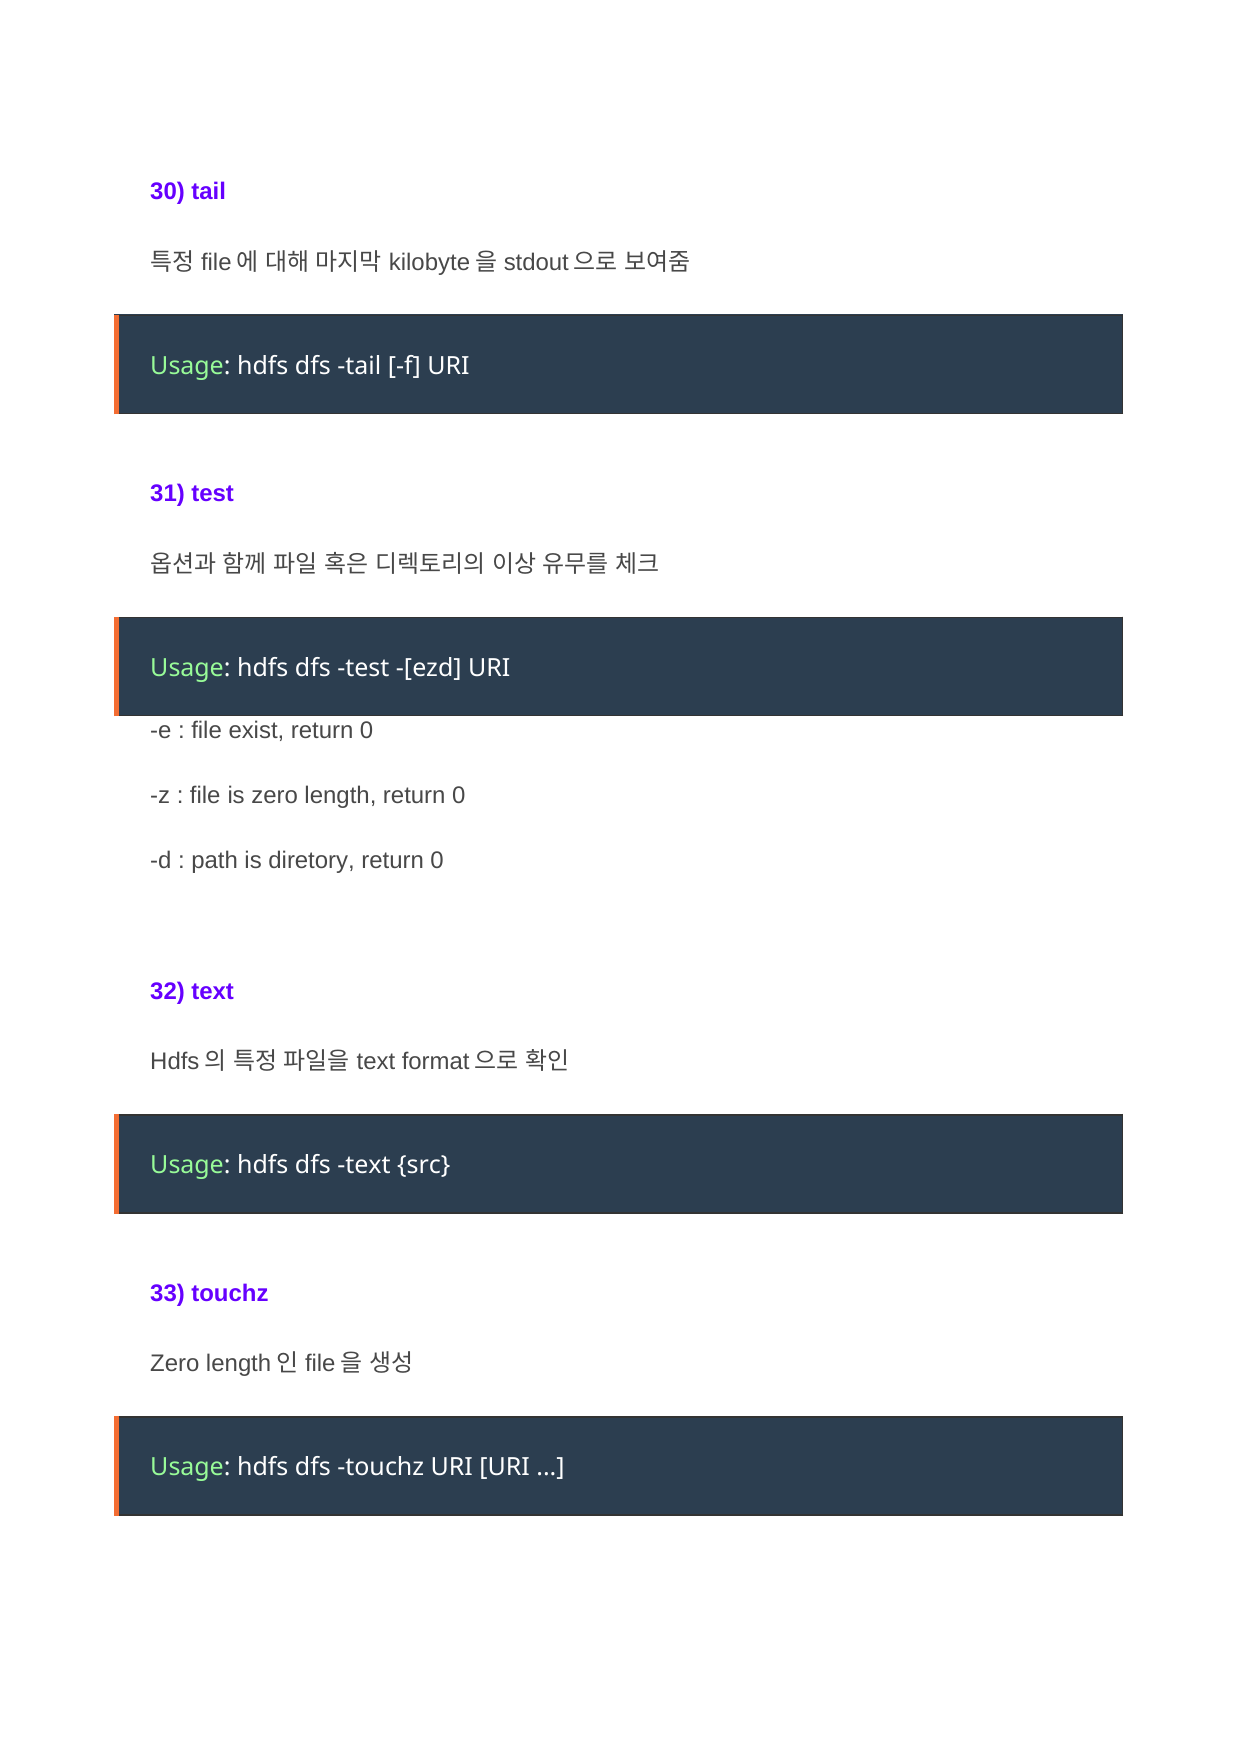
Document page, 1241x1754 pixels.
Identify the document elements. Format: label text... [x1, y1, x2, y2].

text -e : file exist, return 0 [150, 716, 1090, 744]
text 30) tail [150, 177, 1090, 205]
text 32) text [150, 977, 1090, 1004]
text -d : path is diretory, return 0 [150, 846, 1090, 874]
text Usage: hdfs dfs -test -[ezd] URI [119, 618, 1122, 715]
text Usage: hdfs dfs -touchz URI [URI ...] [119, 1418, 1122, 1514]
text Hdfs의 특정 파일을 text format으로 확인 [150, 1042, 1090, 1076]
text Usage: hdfs dfs -text {src} [119, 1116, 1122, 1212]
text -z : file is zero length, return 0 [150, 781, 1090, 809]
text 31) test [150, 479, 1090, 507]
text Usage: hdfs dfs -tail [-f] URI [119, 316, 1122, 413]
text Zero length인 file을 생성 [150, 1344, 1090, 1378]
text 옵션과 함께 파일 혹은 디렉토리의 이상 유무를 체크 [150, 544, 1090, 579]
text 33) touchz [150, 1279, 1090, 1306]
text 특정 file에 대해 마지막 kilobyte을 stdout으로 보여줌 [150, 242, 1090, 277]
